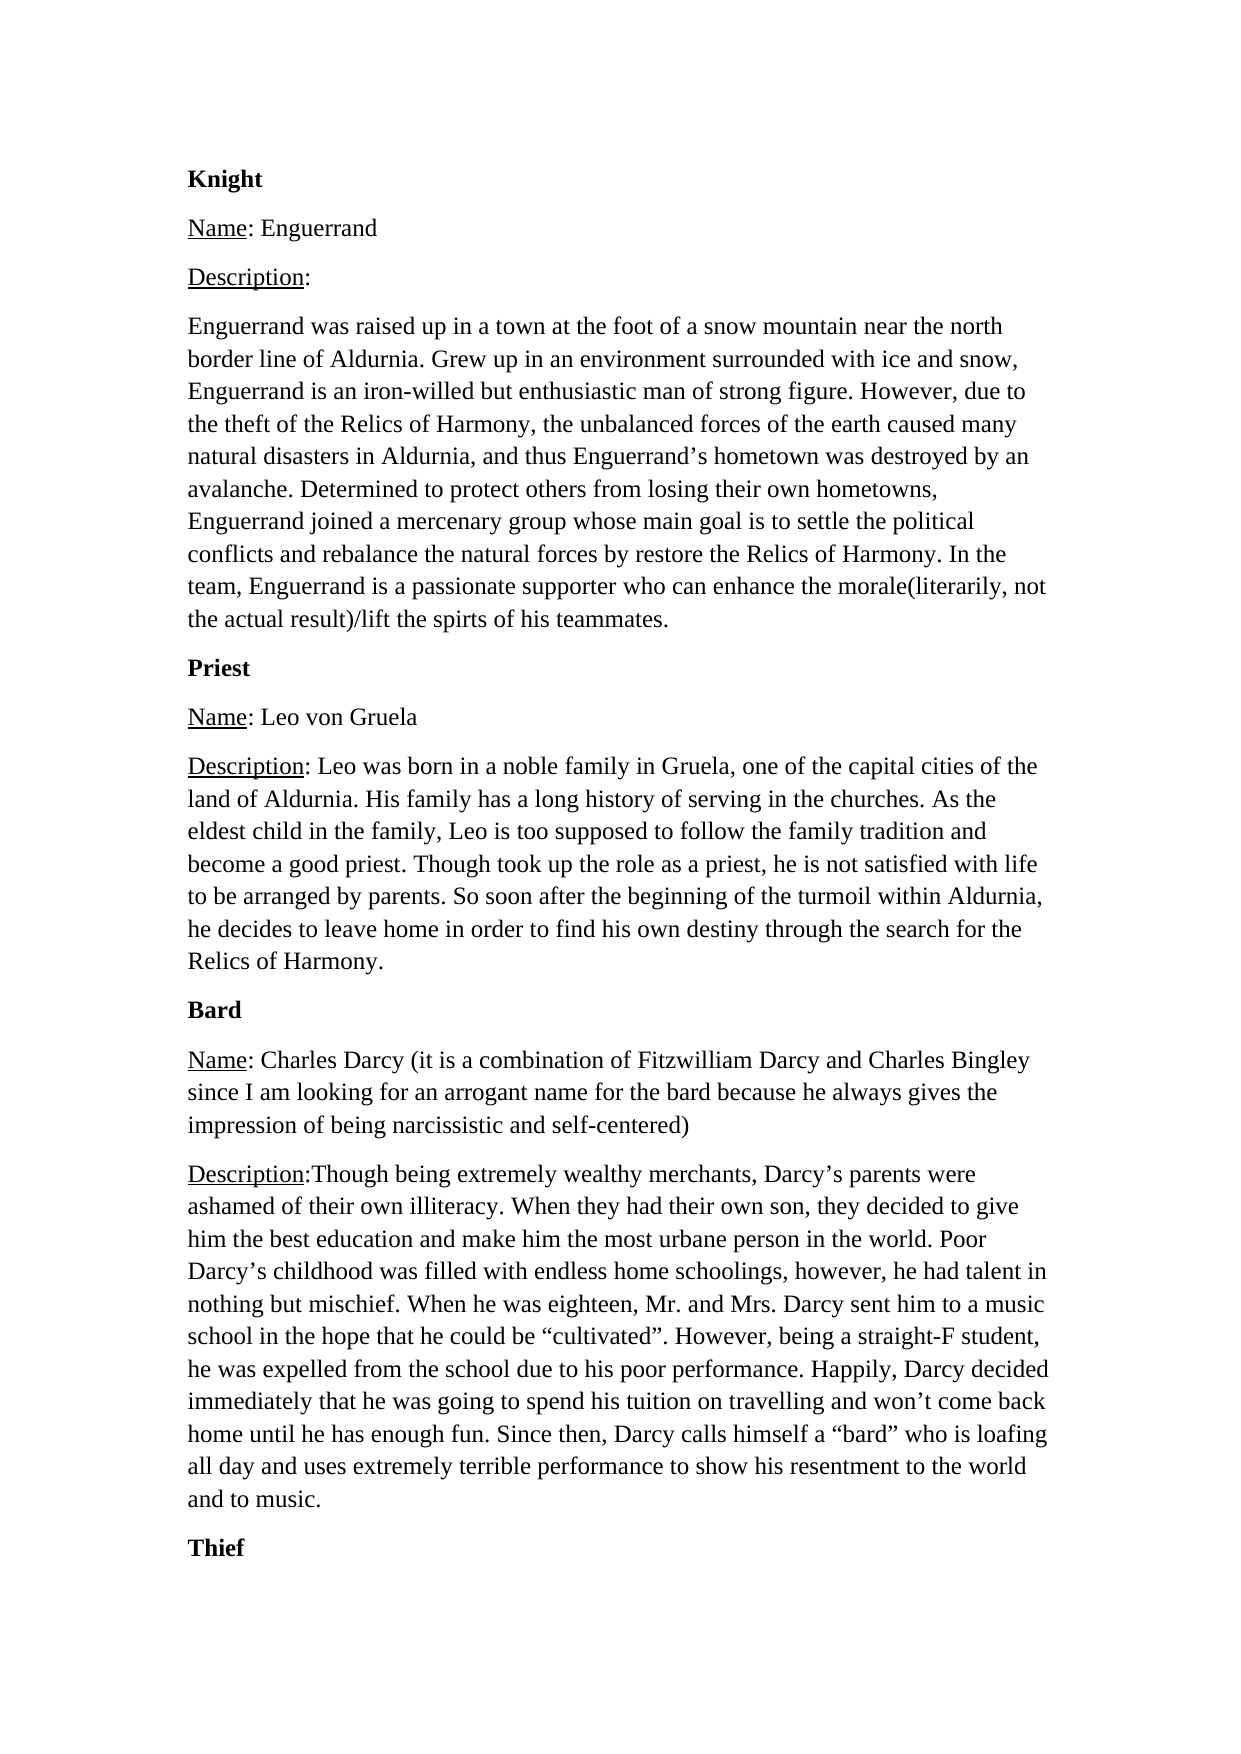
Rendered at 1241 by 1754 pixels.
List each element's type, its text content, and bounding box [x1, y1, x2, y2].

text Name: Enguerrand [187, 211, 1053, 244]
text Description:Though being extremely wealthy merchants, Darcy’s parents were ashamed of their own illiteracy. When they had their own son, they decided to give him the best education and make him the most urbane person in the world. Poor Darcy’s childhood was filled with endless home schoolings, however, he had talent in nothing but mischief. When he was eighteen, Mr. and Mrs. Darcy sent him to a music school in the hope that he could be “cultivated”. However, being a straight-F student, he was expelled from the school due to his poor performance. Happily, Darcy decided immediately that he was going to spend his tuition on travelling and won’t come back home until he has enough fun. Since then, Darcy calls himself a “bard” who is loafing all day and uses extremely terrible performance to show his resentment to the world and to music. [187, 1157, 1053, 1514]
text Name: Charles Darcy (it is a combination of Fitzwilliam Darcy and Charles Bingley since I am looking for an arrogant name for the bard because he always gives the impression of being narcissistic and self-centered) [187, 1043, 1053, 1140]
text Enguerrand was raised up in a town at the foot of a snow mountain near the north border line of Aldurnia. Grew up in an environment surrounded with ice and snow, Enguerrand is an iron-willed but enthusiastic man of strong figure. However, due to the theft of the Relics of Harmony, the unbalanced forces of the earth caused many natural disasters in Aldurnia, and thus Enguerrand’s hometown was destroyed by an avalanche. Determined to protect others from losing their own hometowns, Enguerrand joined a mercenary group whose main goal is to settle the political conflicts and rebalance the natural forces by restore the Relics of Harmony. In the team, Enguerrand is a passionate supporter who can enhance the morale(literarily, not the actual result)/lift the spirts of his teammates. [187, 309, 1053, 634]
text Name: Leo von Gruela [187, 700, 1053, 733]
text Description: [187, 260, 1053, 293]
text Priest [187, 651, 1053, 684]
text Thief [187, 1531, 1053, 1564]
text Description: Leo was born in a noble family in Gruela, one of the capital cities of the land of Aldurnia. His family has a long history of serving in the churches. As the eldest child in the family, Leo is too supposed to follow the family tradition and become a good priest. Though took up the role as a priest, he is not satisfied with life to be arranged by parents. So soon after the beginning of the turmoil within Aldurnia, he decides to leave home in order to find his own destiny through the search for the Relics of Harmony. [187, 749, 1053, 977]
text Knight [187, 162, 1053, 194]
text Bard [187, 994, 1053, 1026]
